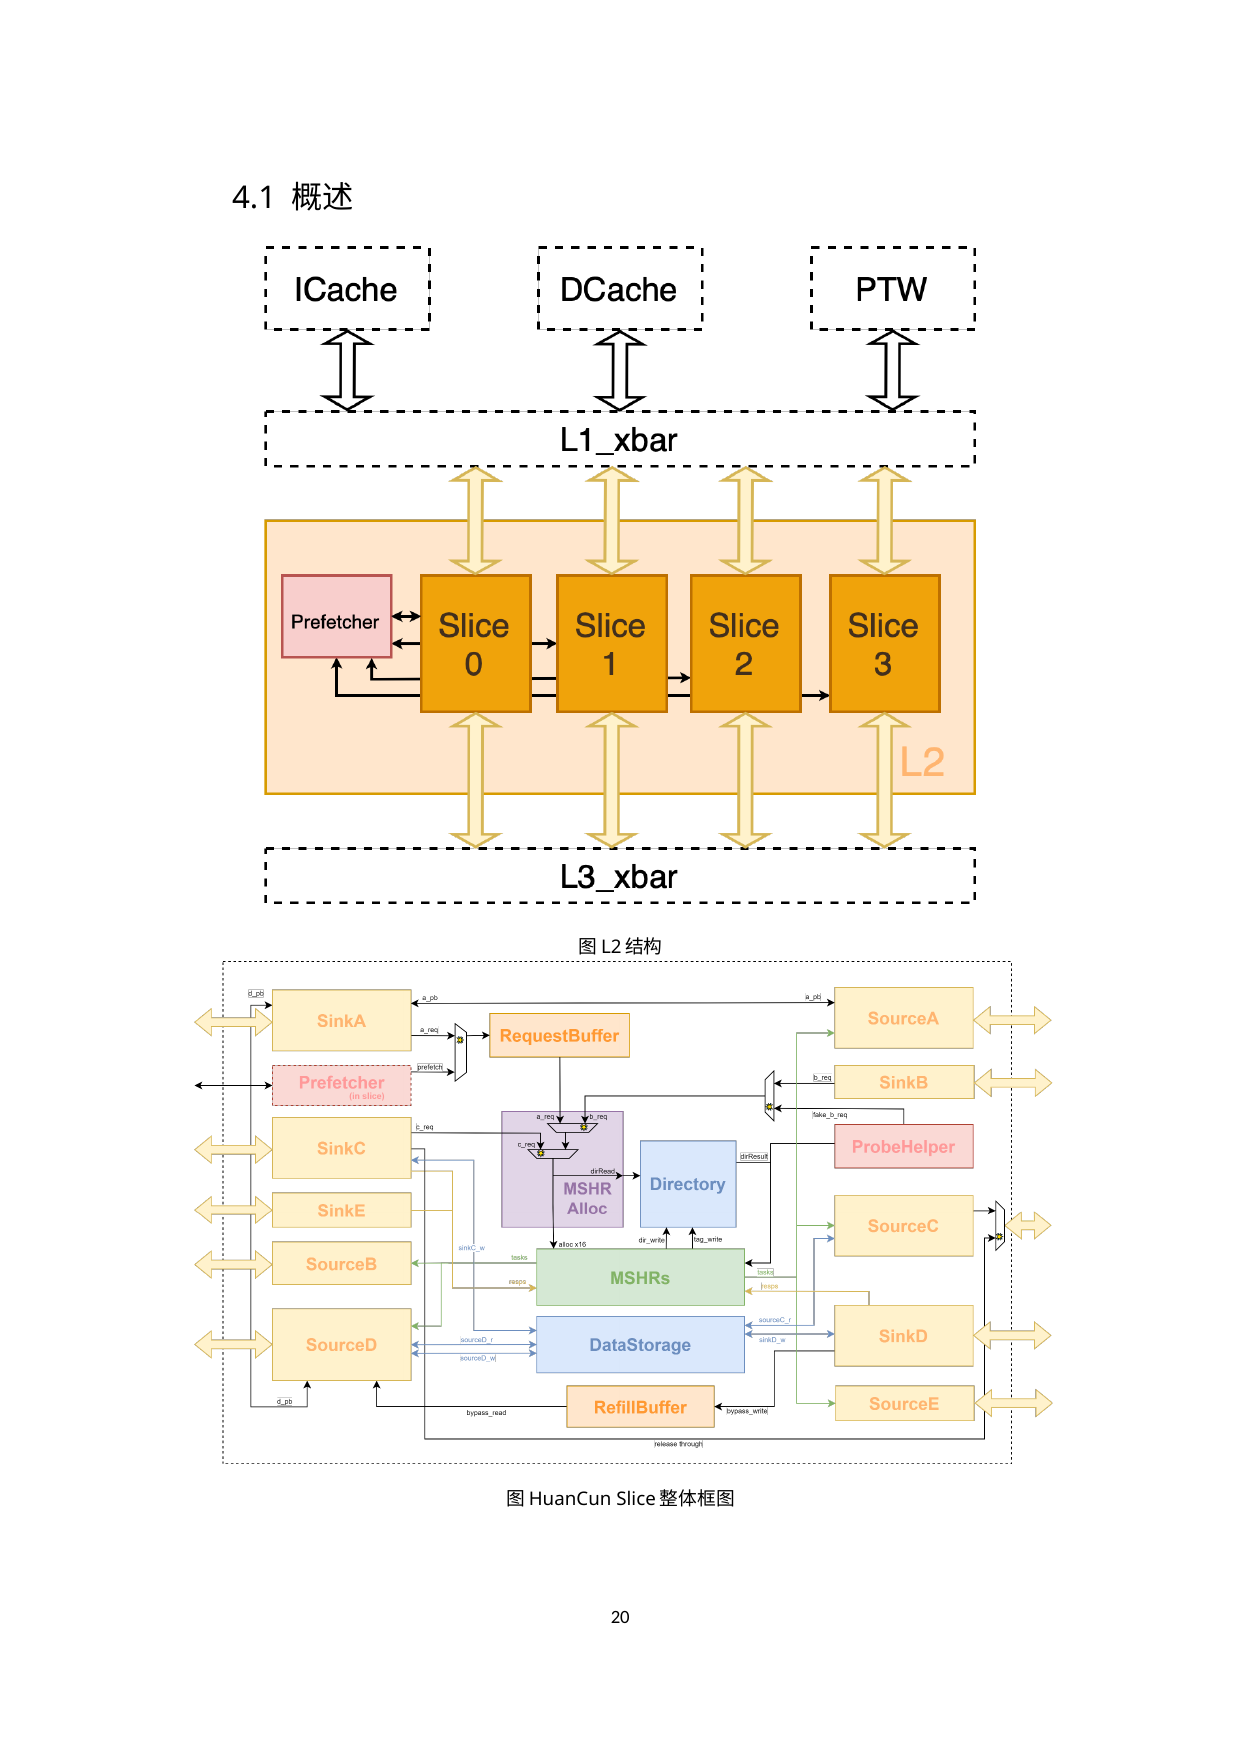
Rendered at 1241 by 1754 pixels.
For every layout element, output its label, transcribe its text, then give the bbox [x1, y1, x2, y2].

text 概述 [232, 162, 1053, 227]
text 图 HuanCun Slice整体框图 [187, 1481, 1053, 1514]
text 图 L2结构 [187, 929, 1053, 961]
picture [264, 246, 976, 904]
picture [187, 961, 1053, 1464]
